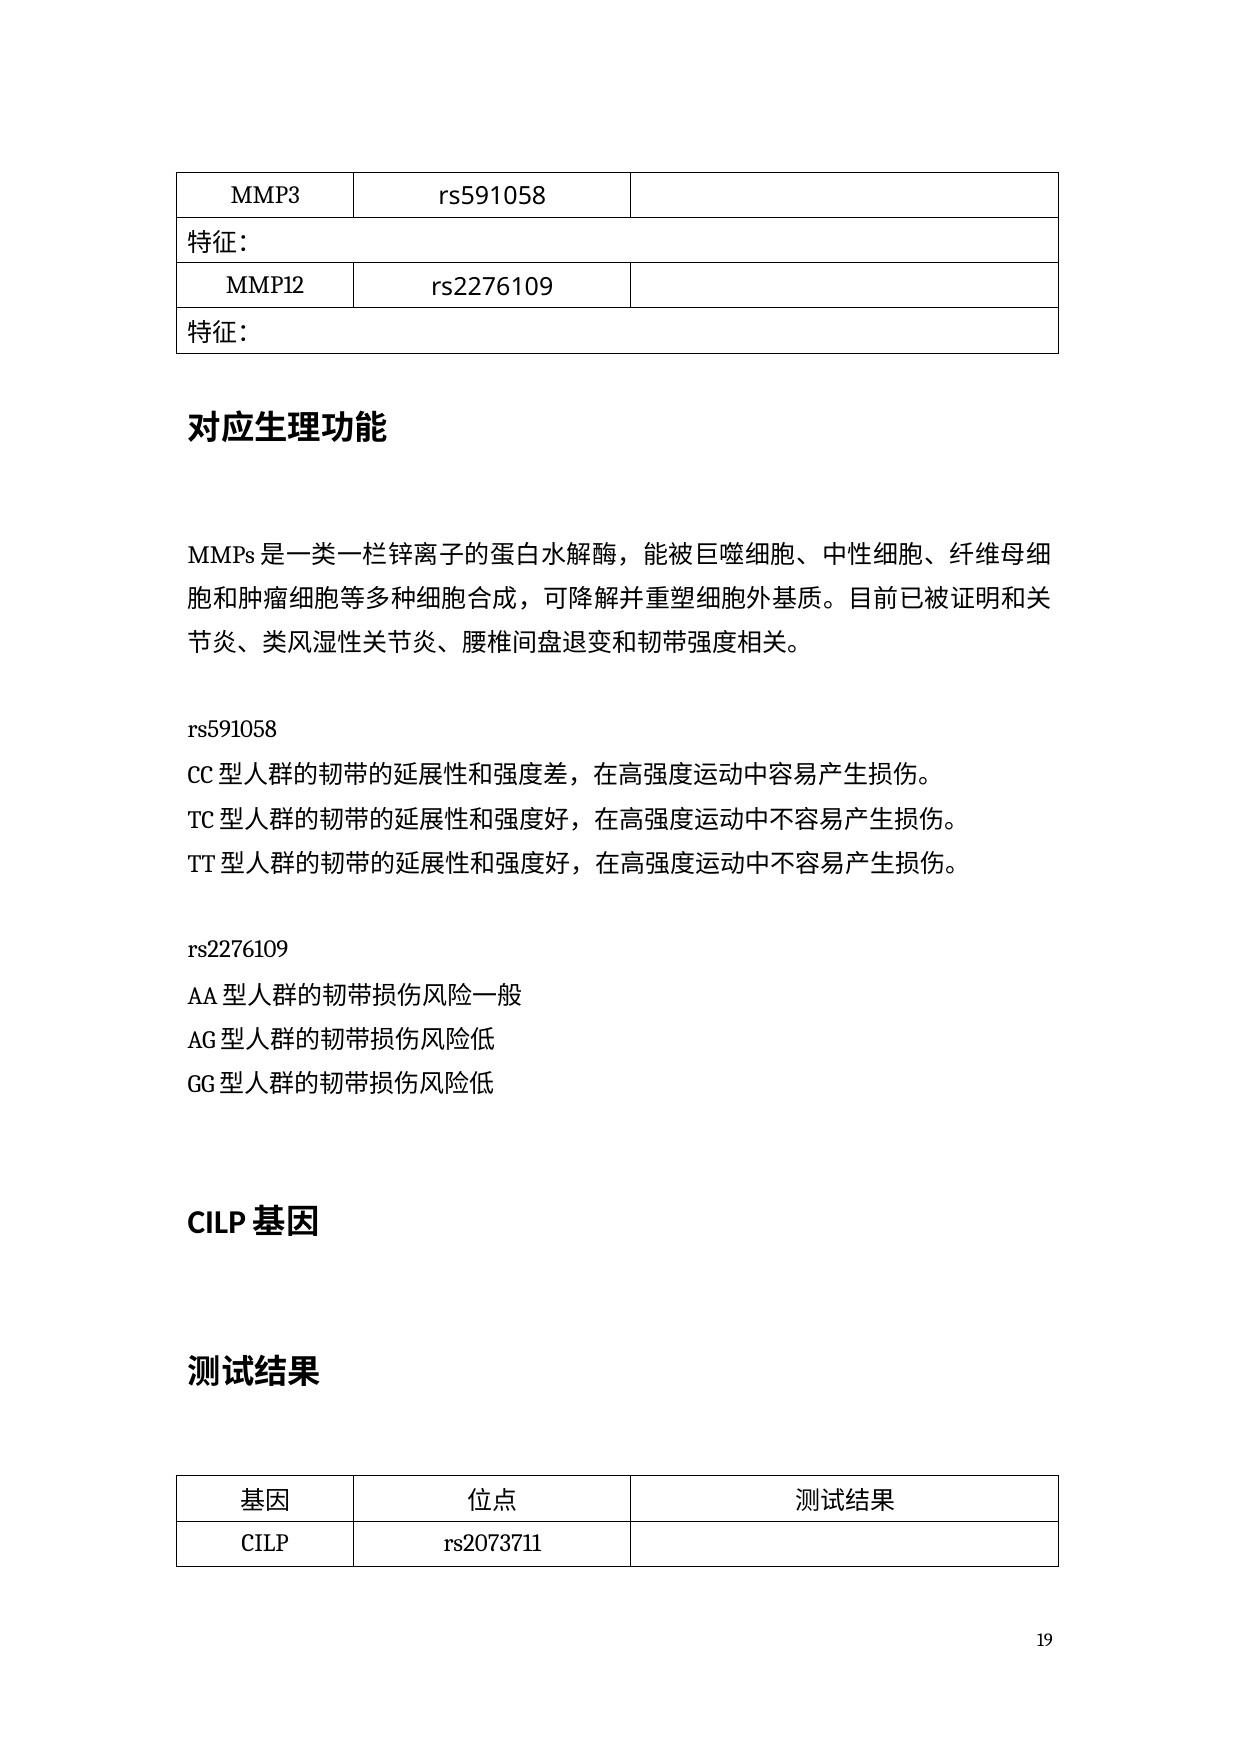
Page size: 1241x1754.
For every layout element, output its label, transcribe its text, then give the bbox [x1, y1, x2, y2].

text GG型人群的韧带损伤风险低 [187, 1059, 1053, 1104]
table_cell CILP [177, 1522, 353, 1566]
text TT型人群的韧带的延展性和强度好，在高强度运动中不容易产生损伤。 [187, 839, 1053, 883]
table_cell MMP3 [177, 173, 353, 217]
table_header 基因 [177, 1476, 353, 1521]
table_cell MMP12 [177, 263, 353, 307]
table_header 位点 [354, 1476, 630, 1521]
table_cell [631, 173, 1058, 217]
text CC型人群的韧带的延展性和强度差，在高强度运动中容易产生损伤。 [187, 751, 1053, 795]
table_cell rs2276109 [354, 263, 630, 307]
subtitle CILP基因 [187, 1175, 1053, 1263]
table_cell rs2073711 [354, 1522, 630, 1566]
table_cell 特征： [177, 218, 1058, 262]
subtitle 测试结果 [187, 1325, 1053, 1413]
table_cell [631, 263, 1058, 307]
subtitle 对应生理功能 [187, 381, 1053, 469]
text rs591058 [187, 707, 1053, 751]
table_cell 特征： [177, 308, 1058, 352]
table_header 测试结果 [631, 1476, 1058, 1521]
text AG型人群的韧带损伤风险低 [187, 1016, 1053, 1059]
table_cell [631, 1522, 1058, 1566]
text MMPs是一类一栏锌离子的蛋白水解酶，能被巨噬细胞、中性细胞、纤维母细胞和肿瘤细胞等多种细胞合成，可降解并重塑细胞外基质。目前已被证明和关节炎、类风湿性关节炎、腰椎间盘退变和韧带强度相关。 [187, 531, 1053, 663]
text rs2276109 [187, 927, 1053, 971]
text TC型人群的韧带的延展性和强度好，在高强度运动中不容易产生损伤。 [187, 795, 1053, 839]
table_cell rs591058 [354, 173, 630, 217]
text AA型人群的韧带损伤风险一般 [187, 971, 1053, 1016]
